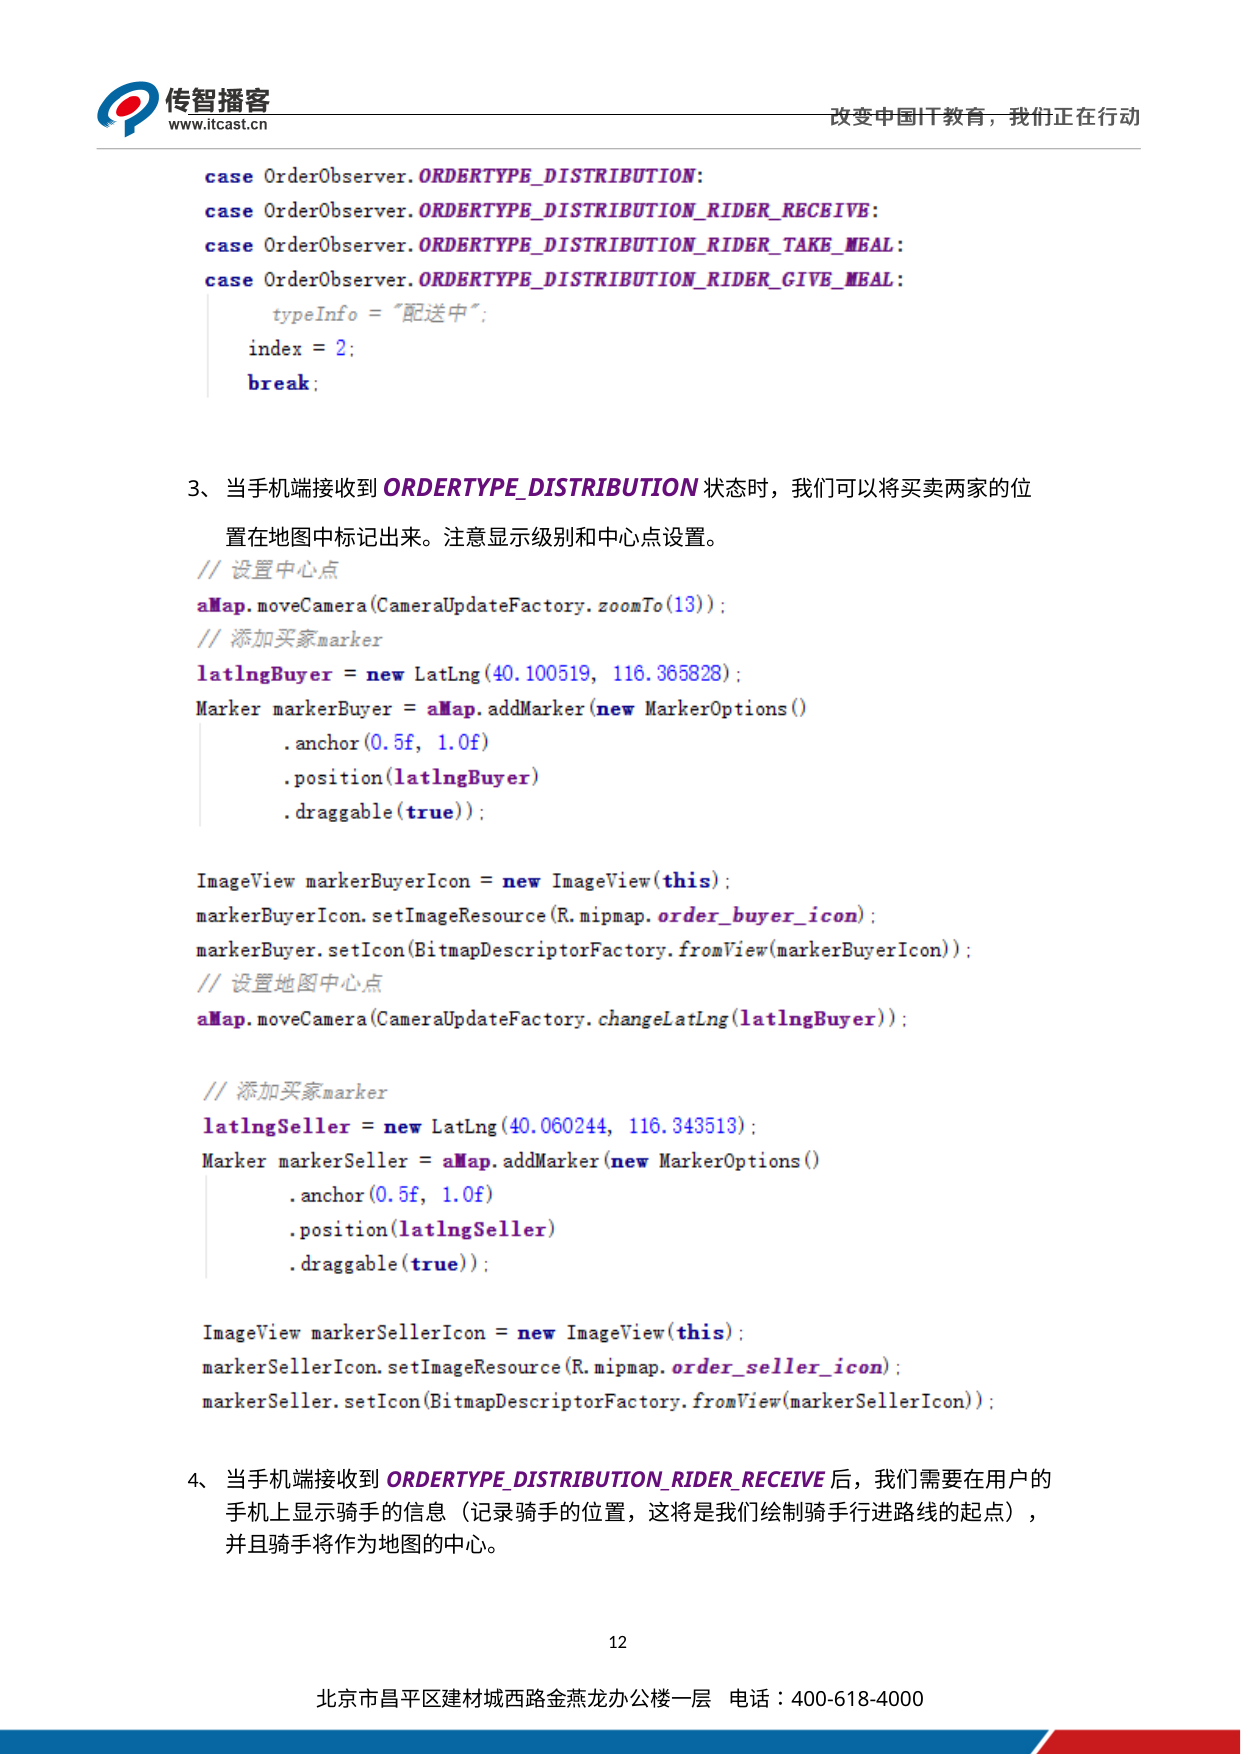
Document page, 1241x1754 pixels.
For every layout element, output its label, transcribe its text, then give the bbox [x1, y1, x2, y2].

picture [187, 162, 935, 401]
picture [0, 1673, 1241, 1754]
picture [0, 7, 1241, 157]
picture [187, 552, 1029, 1035]
picture [187, 1072, 1053, 1419]
list 当手机端接收到ORDERTYPE_DISTRIBUTION状态时，我们可以将买卖两家的位置在地图中标记出来。注意显示级别和中心点设置。 [187, 454, 1053, 552]
list 当手机端接收到ORDERTYPE_DISTRIBUTION_RIDER_RECEIVE后，我们需要在用户的手机上显示骑手的信息（记录骑手的位置，这将是我们绘制骑手行进路线的起点），并且骑手将作为地图的中心。 [187, 1462, 1053, 1559]
